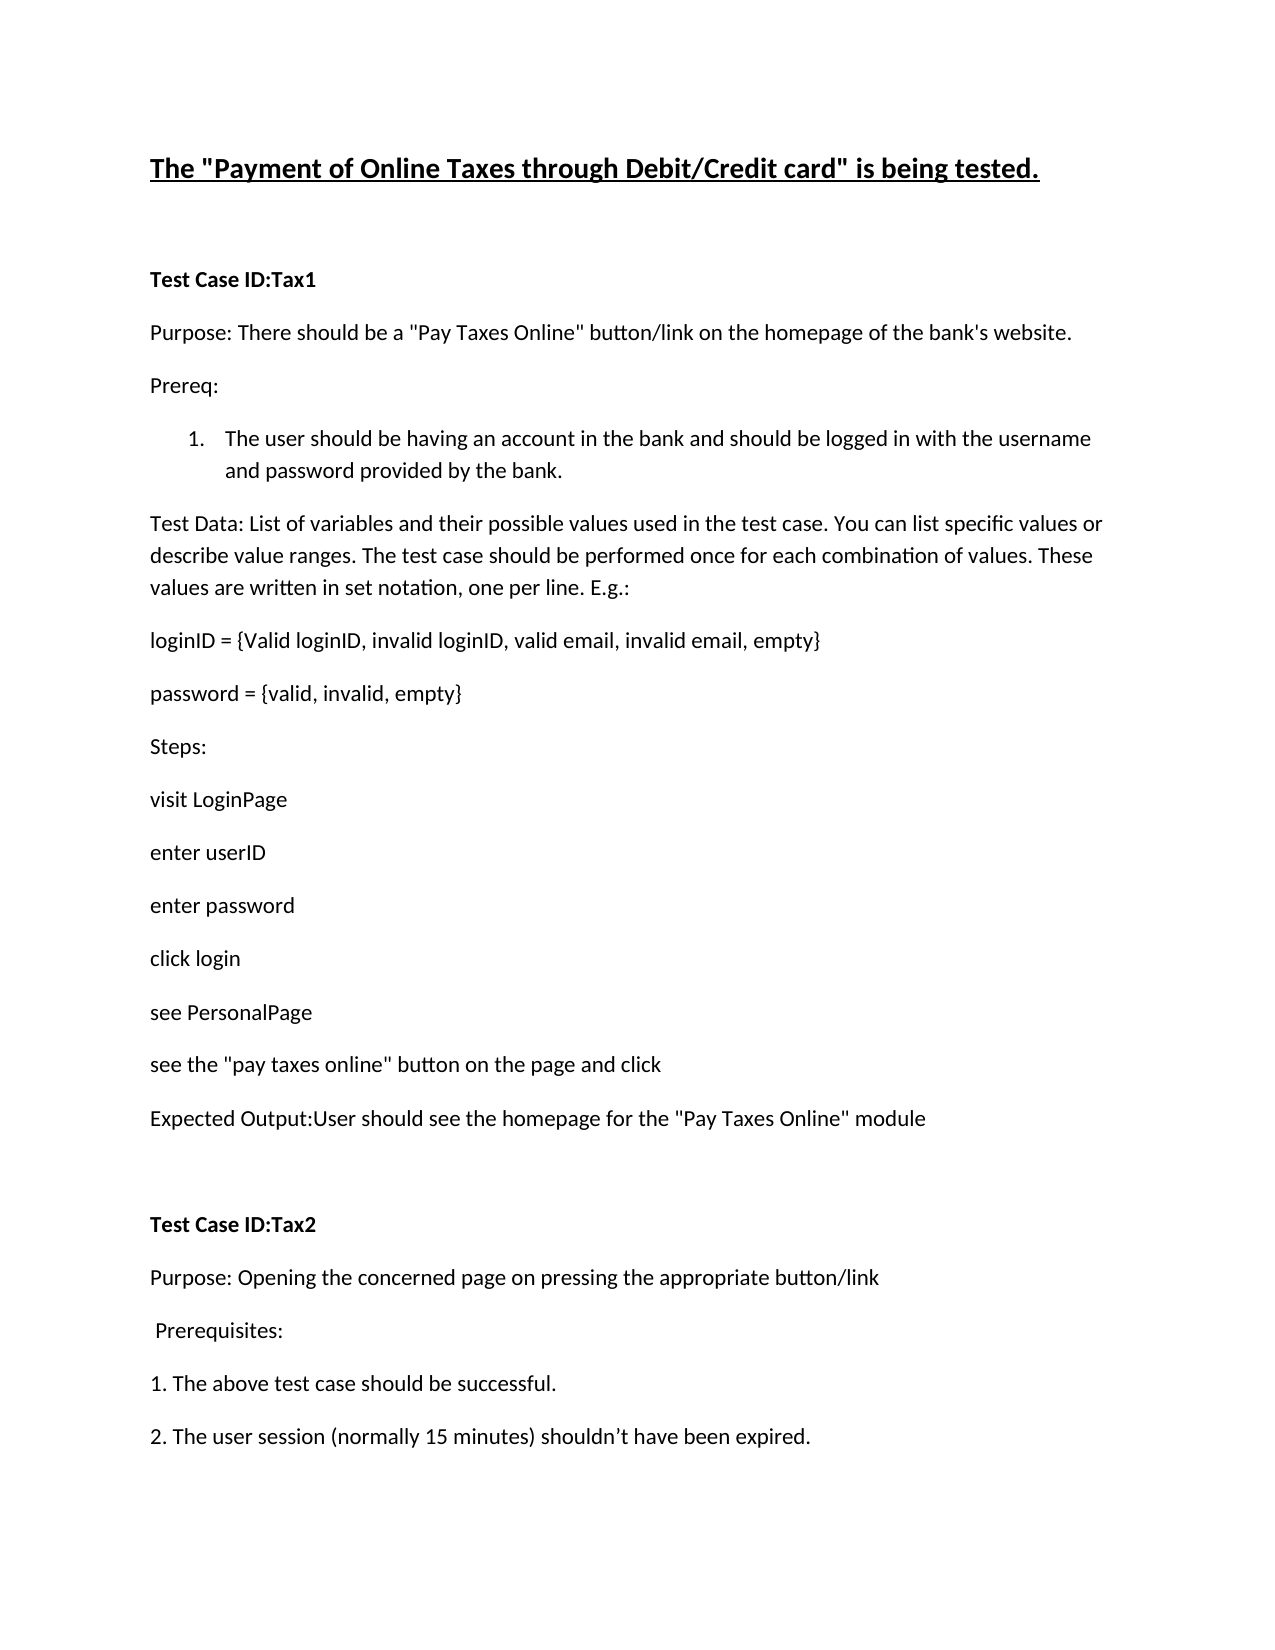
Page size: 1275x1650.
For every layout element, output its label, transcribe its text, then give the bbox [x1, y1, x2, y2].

text password = {valid, invalid, empty} [150, 679, 1125, 707]
text click login [150, 944, 1125, 973]
text enter password [150, 892, 1125, 919]
text Test Case ID:Tax2 [150, 1210, 1125, 1238]
text Test Case ID:Tax1 [150, 265, 1125, 293]
text Steps: [150, 732, 1125, 761]
text visit LoginPage [150, 786, 1125, 813]
text see PersonalPage [150, 998, 1125, 1026]
text loginID = {Valid loginID, invalid loginID, valid email, invalid email, empty} [150, 626, 1125, 654]
text Test Data: List of variables and their possible values used in the test case. You can list specific values or describe value ranges. The test case should be performed once for each combination of values. These values are written in set notation, one per line. E.g.: [150, 509, 1125, 601]
text enter userID [150, 838, 1125, 867]
text Prereq: [150, 371, 1125, 399]
text Purpose: Opening the concerned page on pressing the appropriate button/link [150, 1263, 1125, 1291]
text 1. The above test case should be successful. [150, 1369, 1125, 1397]
list The user should be having an account in the bank and should be logged in with the username and password provided by the bank. [187, 424, 1125, 484]
text The "Payment of Online Taxes through Debit/Credit card" is being tested. [150, 150, 1125, 186]
text 2. The user session (normally 15 minutes) shouldn’t have been expired. [150, 1422, 1125, 1450]
text see the "pay taxes online" button on the page and click [150, 1051, 1125, 1079]
text Purpose: There should be a "Pay Taxes Online" button/link on the homepage of the bank's website. [150, 318, 1125, 346]
text Prerequisites: [150, 1316, 1125, 1344]
text Expected Output:User should see the homepage for the "Pay Taxes Online" module [150, 1104, 1125, 1132]
